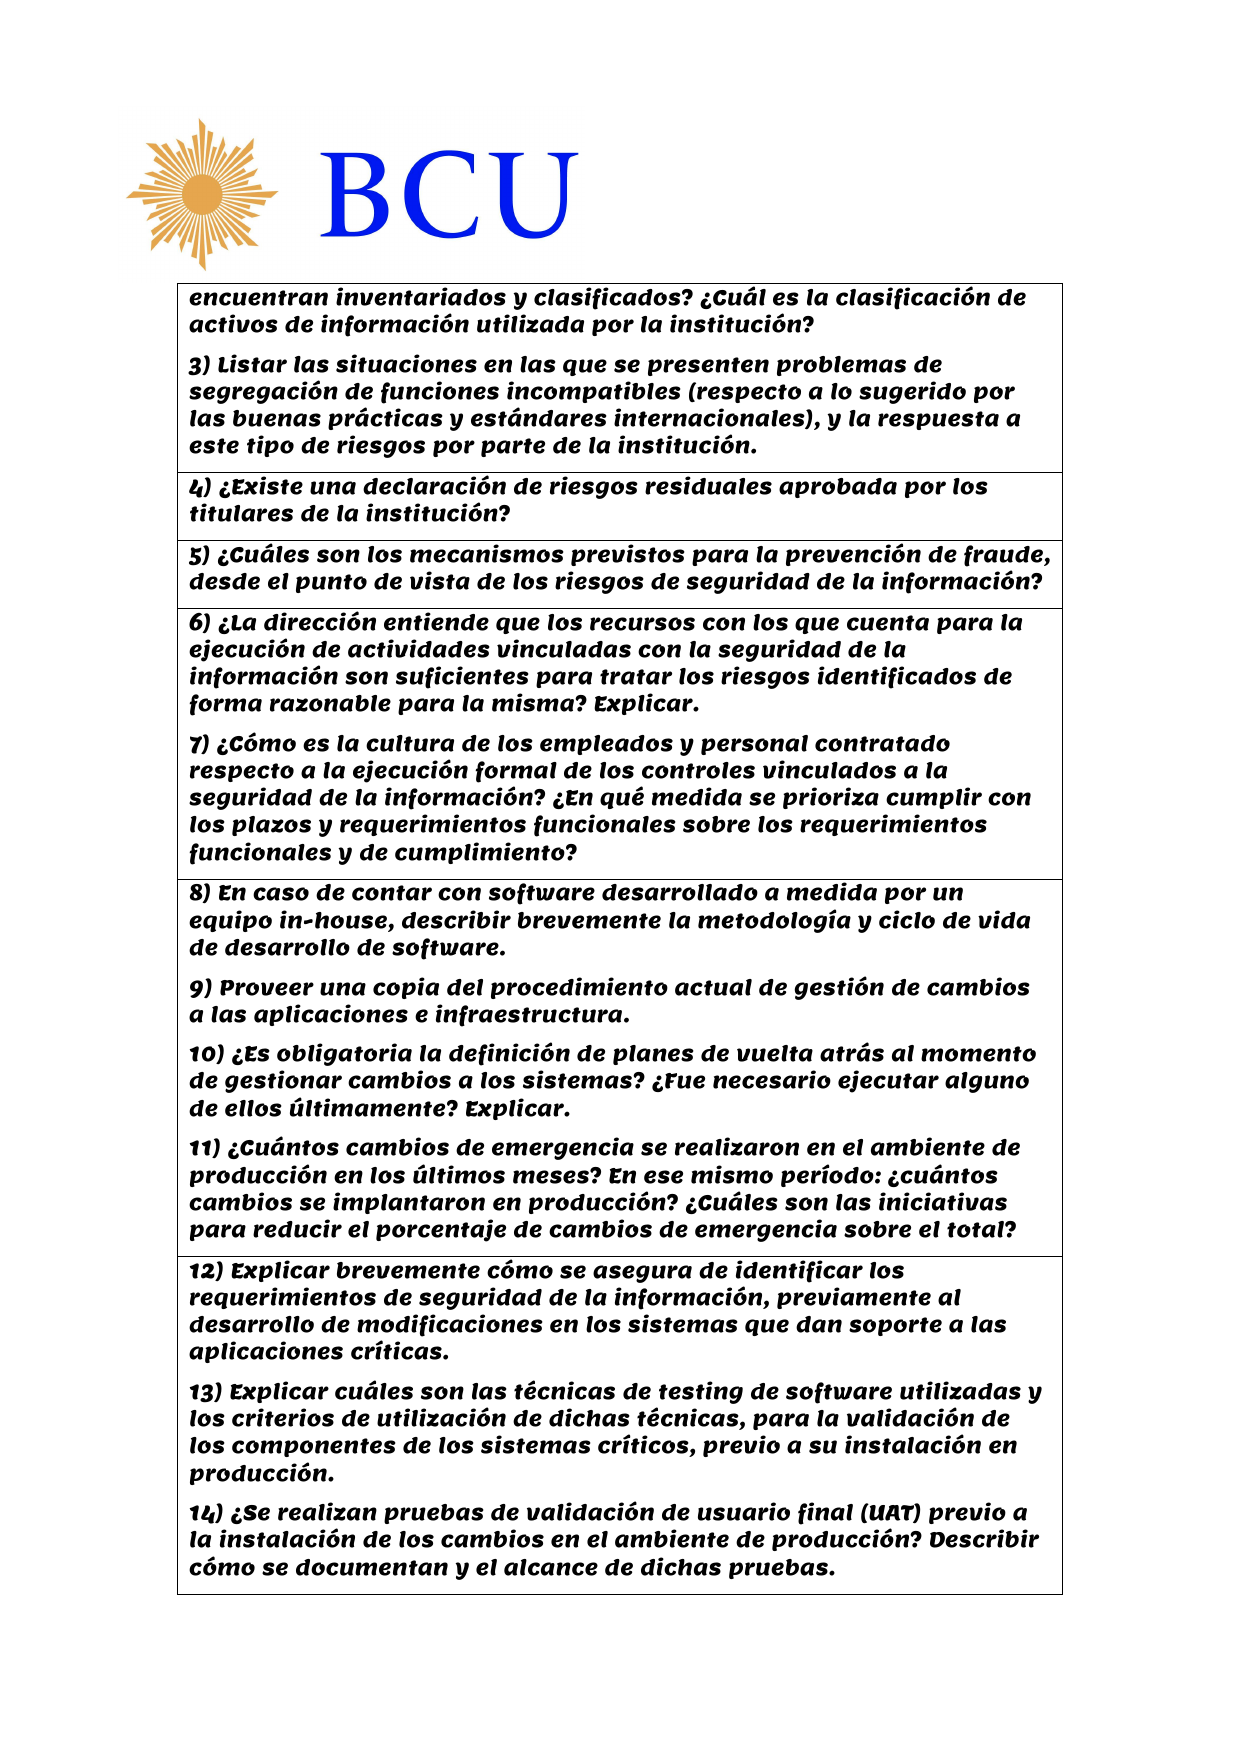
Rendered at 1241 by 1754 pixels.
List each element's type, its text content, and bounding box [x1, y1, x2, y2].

picture [118, 106, 586, 283]
table_cell 12) Explicar brevemente cómo se asegura de identificar los requerimientos de seguridad de la información, previamente al desarrollo de modificaciones en los sistemas que dan soporte a las aplicaciones críticas. 13) Explicar cuáles son las técnicas de testing de software utilizadas y los criterios de utilización de dichas técnicas, para la validación de los componentes de los sistemas críticos, previo a su instalación en producción. 14) ¿Se realizan pruebas de validación de usuario final (UAT) previo a la instalación de los cambios en el ambiente de producción? Describir cómo se documentan y el alcance de dichas pruebas. [178, 1257, 1062, 1593]
table_cell 4) ¿Existe una declaración de riesgos residuales aprobada por los titulares de la institución? [178, 473, 1062, 540]
table_cell 8) En caso de contar con software desarrollado a medida por un equipo in-house, describir brevemente la metodología y ciclo de vida de desarrollo de software. 9) Proveer una copia del procedimiento actual de gestión de cambios a las aplicaciones e infraestructura. 10) ¿Es obligatoria la definición de planes de vuelta atrás al momento de gestionar cambios a los sistemas? ¿Fue necesario ejecutar alguno de ellos últimamente? Explicar. 11) ¿Cuántos cambios de emergencia se realizaron en el ambiente de producción en los últimos meses? En ese mismo período: ¿cuántos cambios se implantaron en producción? ¿Cuáles son las iniciativas para reducir el porcentaje de cambios de emergencia sobre el total? [178, 880, 1062, 1256]
table_cell 6) ¿La dirección entiende que los recursos con los que cuenta para la ejecución de actividades vinculadas con la seguridad de la información son suficientes para tratar los riesgos identificados de forma razonable para la misma? Explicar. 7) ¿Cómo es la cultura de los empleados y personal contratado respecto a la ejecución formal de los controles vinculados a la seguridad de la información? ¿En qué medida se prioriza cumplir con los plazos y requerimientos funcionales sobre los requerimientos funcionales y de cumplimiento? [178, 609, 1062, 878]
table_cell 5) ¿Cuáles son los mecanismos previstos para la prevención de fraude, desde el punto de vista de los riesgos de seguridad de la información? [178, 541, 1062, 608]
